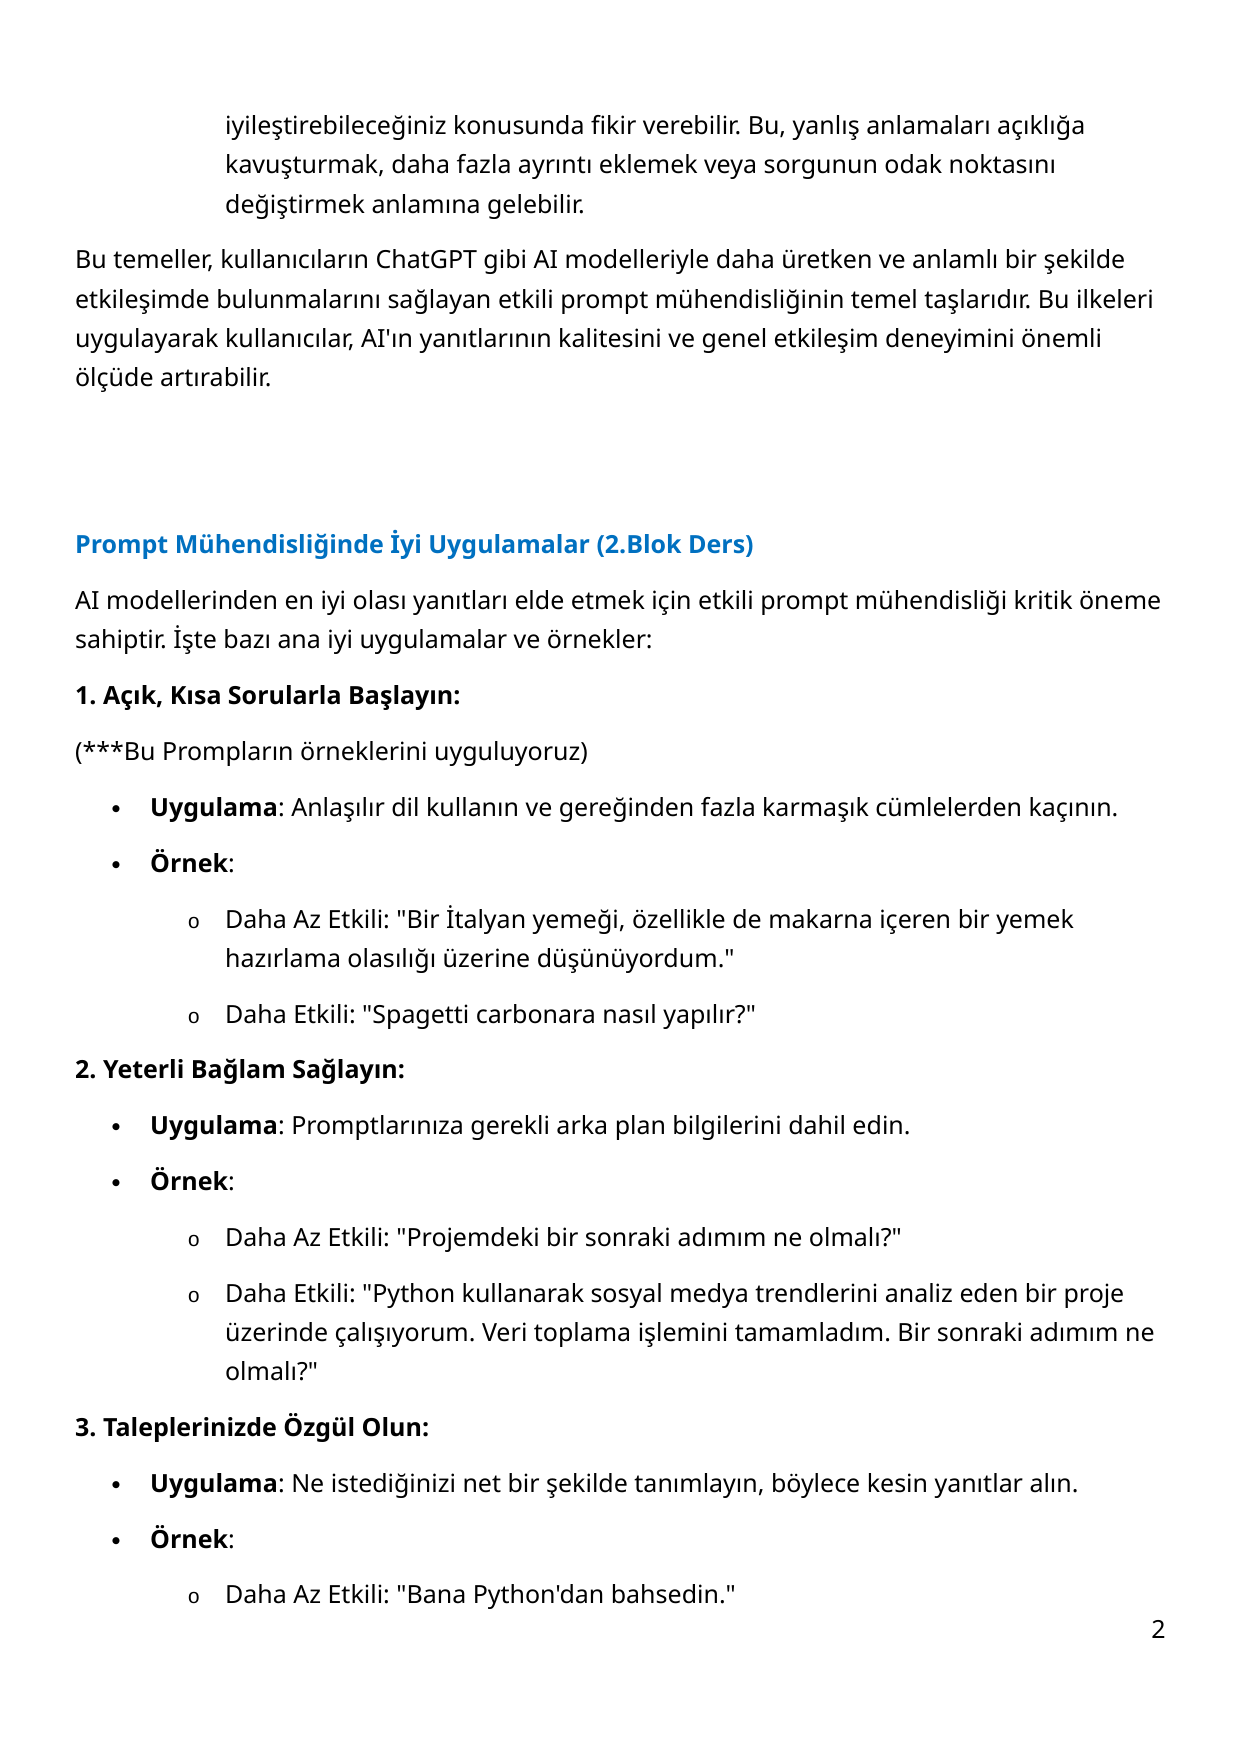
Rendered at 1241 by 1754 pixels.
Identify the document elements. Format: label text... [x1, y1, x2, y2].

list Uygulama: Promptlarınıza gerekli arka plan bilgilerini dahil edin. [112, 1108, 1165, 1142]
list Daha Az Etkili: "Bana Python'dan bahsedin." [187, 1577, 1165, 1611]
list Daha Etkili: "Python kullanarak sosyal medya trendlerini analiz eden bir proje üzerinde çalışıyorum. Veri toplama işlemini tamamladım. Bir sonraki adımım ne olmalı?" [187, 1275, 1165, 1388]
text 1. Açık, Kısa Sorularla Başlayın: [75, 678, 1165, 712]
text Bu temeller, kullanıcıların ChatGPT gibi AI modelleriyle daha üretken ve anlamlı bir şekilde etkileşimde bulunmalarını sağlayan etkili prompt mühendisliğinin temel taşlarıdır. Bu ilkeleri uygulayarak kullanıcılar, AI'ın yanıtlarının kalitesini ve genel etkileşim deneyimini önemli ölçüde artırabilir. [75, 242, 1165, 394]
list Örnek: [112, 845, 1165, 879]
list Daha Az Etkili: "Projemdeki bir sonraki adımım ne olmalı?" [187, 1219, 1165, 1254]
text (***Bu Prompların örneklerini uyguluyoruz) [75, 734, 1165, 768]
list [187, 108, 1165, 220]
text 2. Yeterli Bağlam Sağlayın: [75, 1052, 1165, 1086]
list Daha Etkili: "Spagetti carbonara nasıl yapılır?" [187, 996, 1165, 1030]
list Daha Az Etkili: "Bir İtalyan yemeği, özellikle de makarna içeren bir yemek hazırlama olasılığı üzerine düşünüyordum." [187, 901, 1165, 974]
list Uygulama: Ne istediğinizi net bir şekilde tanımlayın, böylece kesin yanıtlar alın. [112, 1465, 1165, 1499]
text Prompt Mühendisliğinde İyi Uygulamalar (2.Blok Ders) [75, 527, 1165, 561]
list Örnek: [112, 1521, 1165, 1555]
text AI modellerinden en iyi olası yanıtları elde etmek için etkili prompt mühendisliği kritik öneme sahiptir. İşte bazı ana iyi uygulamalar ve örnekler: [75, 583, 1165, 656]
text 3. Taleplerinizde Özgül Olun: [75, 1409, 1165, 1444]
list Örnek: [112, 1164, 1165, 1198]
list Uygulama: Anlaşılır dil kullanın ve gereğinden fazla karmaşık cümlelerden kaçının. [112, 789, 1165, 824]
